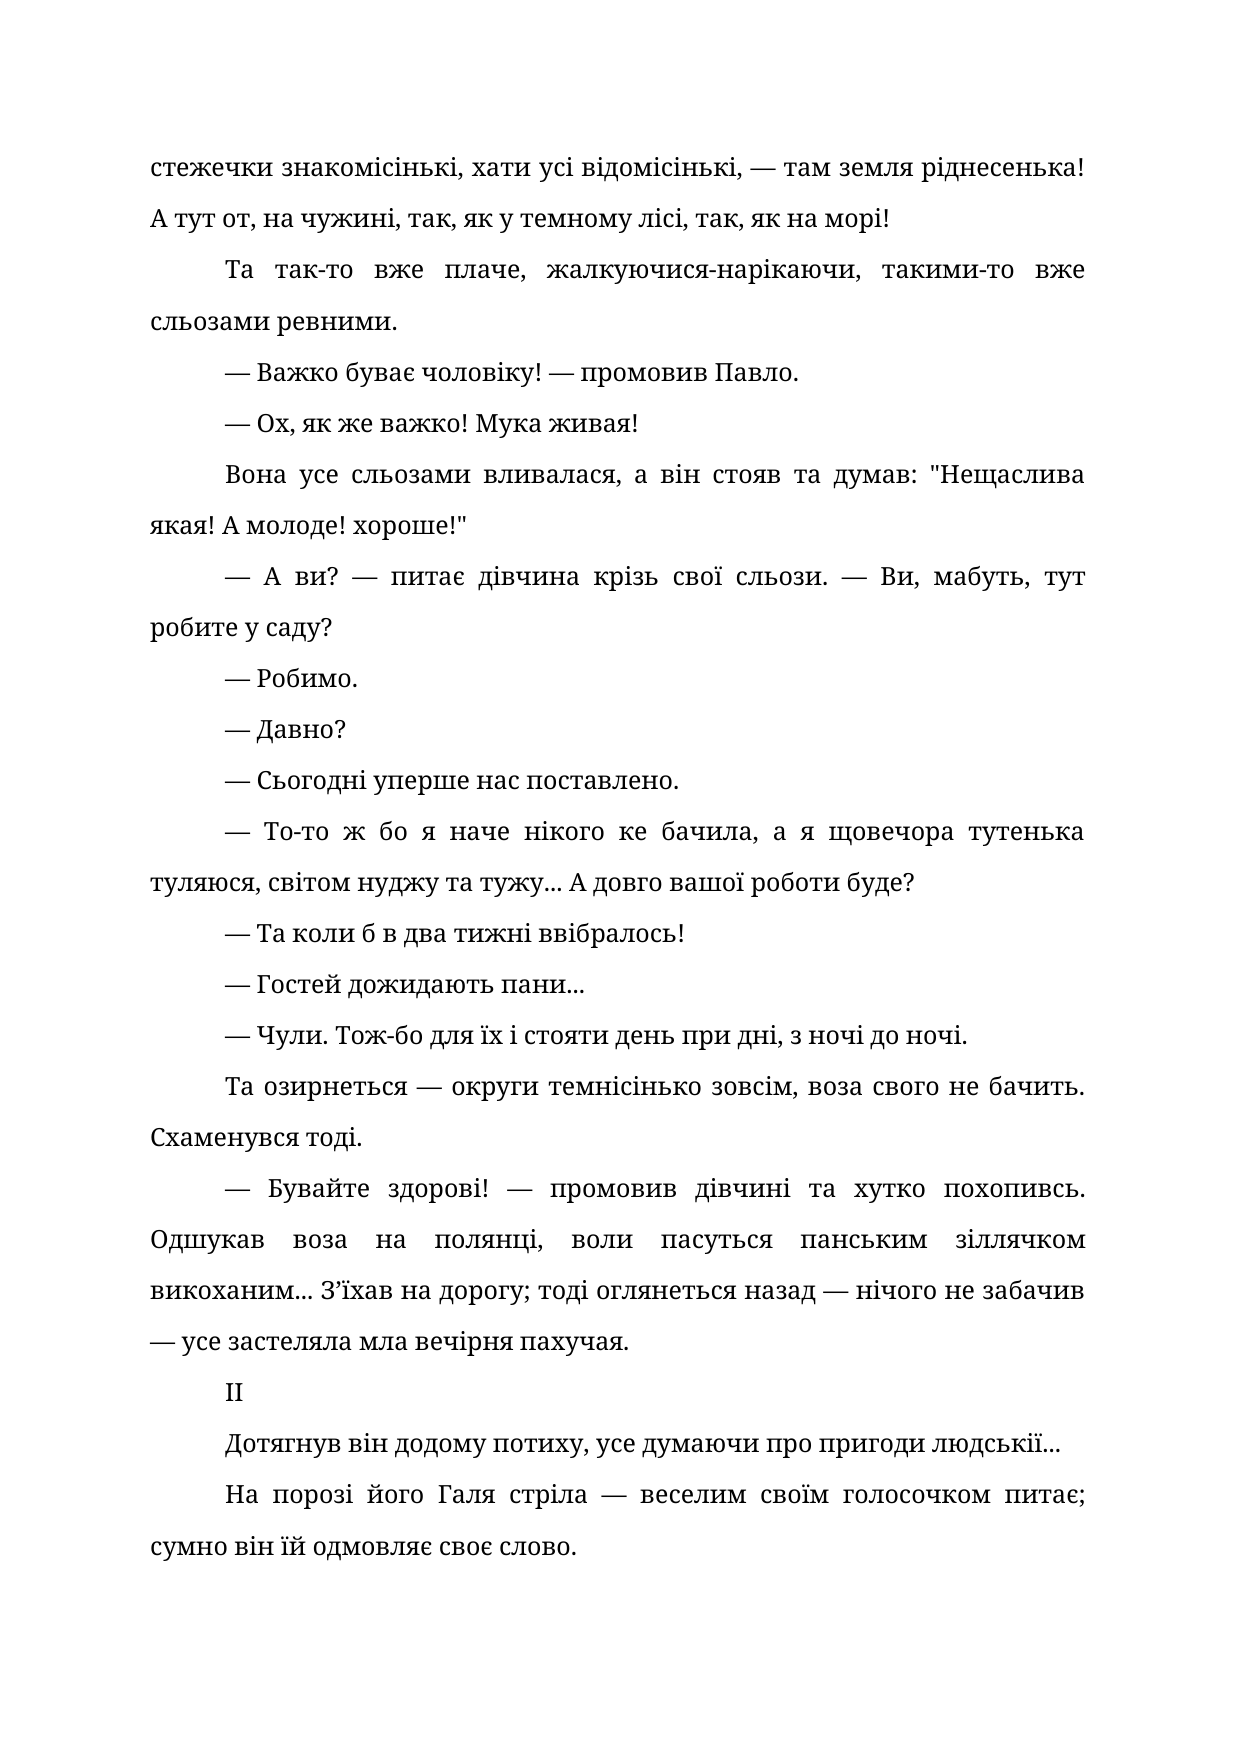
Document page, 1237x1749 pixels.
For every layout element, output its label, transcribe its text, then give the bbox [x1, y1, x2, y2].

text — А ви? — питає дівчина крізь свої сльози. — Ви, мабуть, тут робите у саду? [150, 558, 1086, 643]
text — Робимо. [150, 660, 1086, 694]
text — То-то ж бо я наче нікого ке бачила, а я щовечора тутенька туляюся, світом нуджу та тужу... А довго вашої роботи буде? [150, 813, 1086, 899]
text II [150, 1375, 1086, 1409]
text Та так-то вже плаче, жалкуючися-нарікаючи, такими-то вже сльозами ревними. [150, 252, 1086, 337]
text — Бувайте здорові! — промовив дівчині та хутко похопивсь. Одшукав воза на полянці, воли пасуться панським зіллячком викоханим... З’їхав на дорогу; тоді оглянеться назад — нічого не забачив — усе застеляла мла вечірня пахучая. [150, 1171, 1086, 1358]
text — Гостей дожидають пани... [150, 967, 1086, 1001]
text Вона усе сльозами вливалася, а він стояв та думав: "Нещаслива якая! А молоде! хороше!" [150, 456, 1086, 541]
text — Та коли б в два тижні ввібралось! [150, 916, 1086, 950]
text — Давно? [150, 711, 1086, 746]
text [150, 150, 1086, 235]
text На порозі його Галя стріла — веселим своїм голосочком питає; сумно він їй одмовляє своє слово. [150, 1477, 1086, 1562]
text Та озирнеться — округи темнісінько зовсім, воза свого не бачить. Схаменувся тоді. [150, 1069, 1086, 1154]
text — Чули. Тож-бо для їх і стояти день при дні, з ночі до ночі. [150, 1018, 1086, 1052]
text — Сьогодні уперше нас поставлено. [150, 762, 1086, 797]
text — Важко буває чоловіку! — промовив Павло. [150, 354, 1086, 388]
text Дотягнув він додому потиху, усе думаючи про пригоди людськії... [150, 1426, 1086, 1460]
text — Ох, як же важко! Мука живая! [150, 405, 1086, 439]
